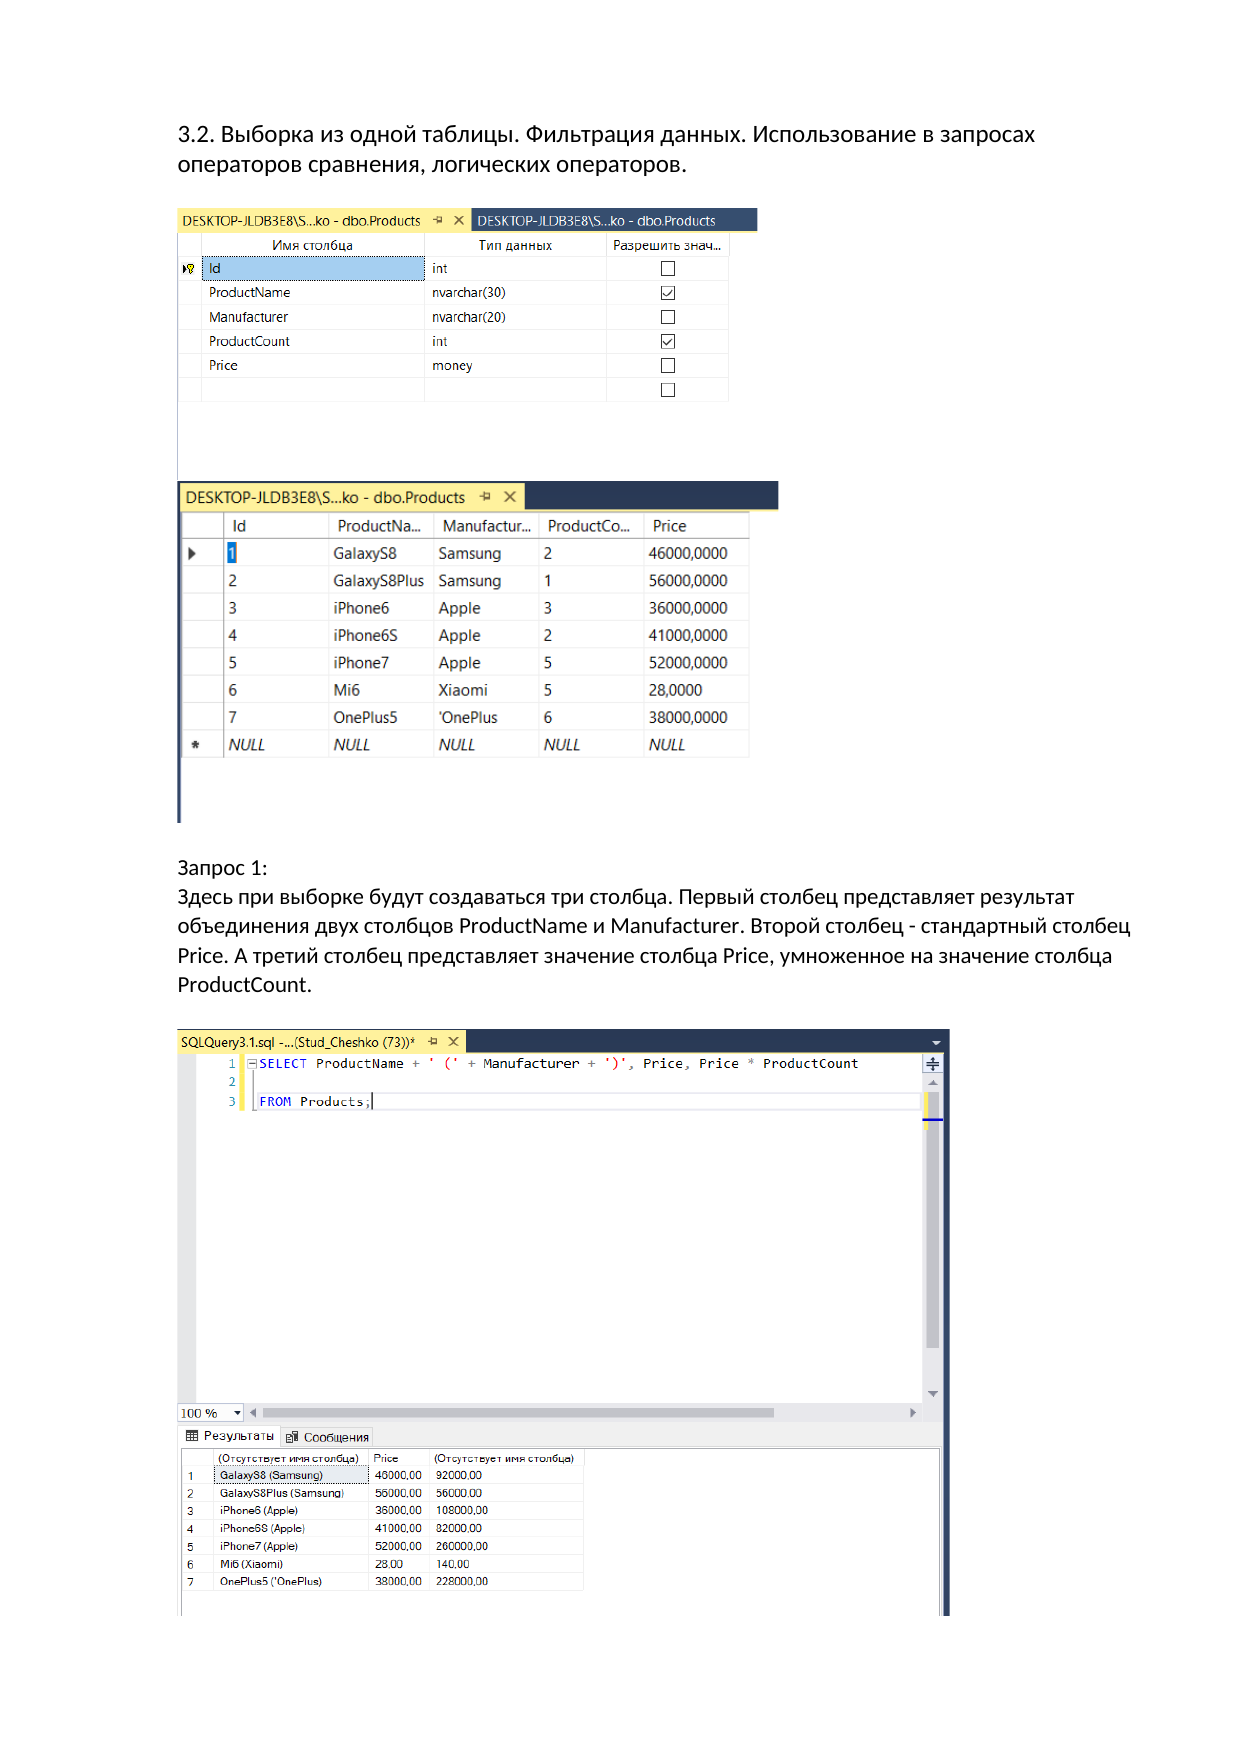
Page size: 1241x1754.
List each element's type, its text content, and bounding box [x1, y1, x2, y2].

picture [177, 208, 758, 480]
text Здесь при выборке будут создаваться три столбца. Первый столбец представляет результат объединения двух столбцов ProductName и Manufacturer. Второй столбец - стандартный столбец Price. А третий столбец представляет значение столбца Price, умноженное на значение столбца ProductCount. [177, 882, 1152, 998]
picture [177, 481, 779, 823]
text 3.2. Выборка из одной таблицы. Фильтрация данных. Использование в запросах операторов сравнения, логических операторов. [177, 118, 1154, 179]
text Запрос 1: [177, 853, 1152, 881]
picture [177, 1029, 950, 1616]
